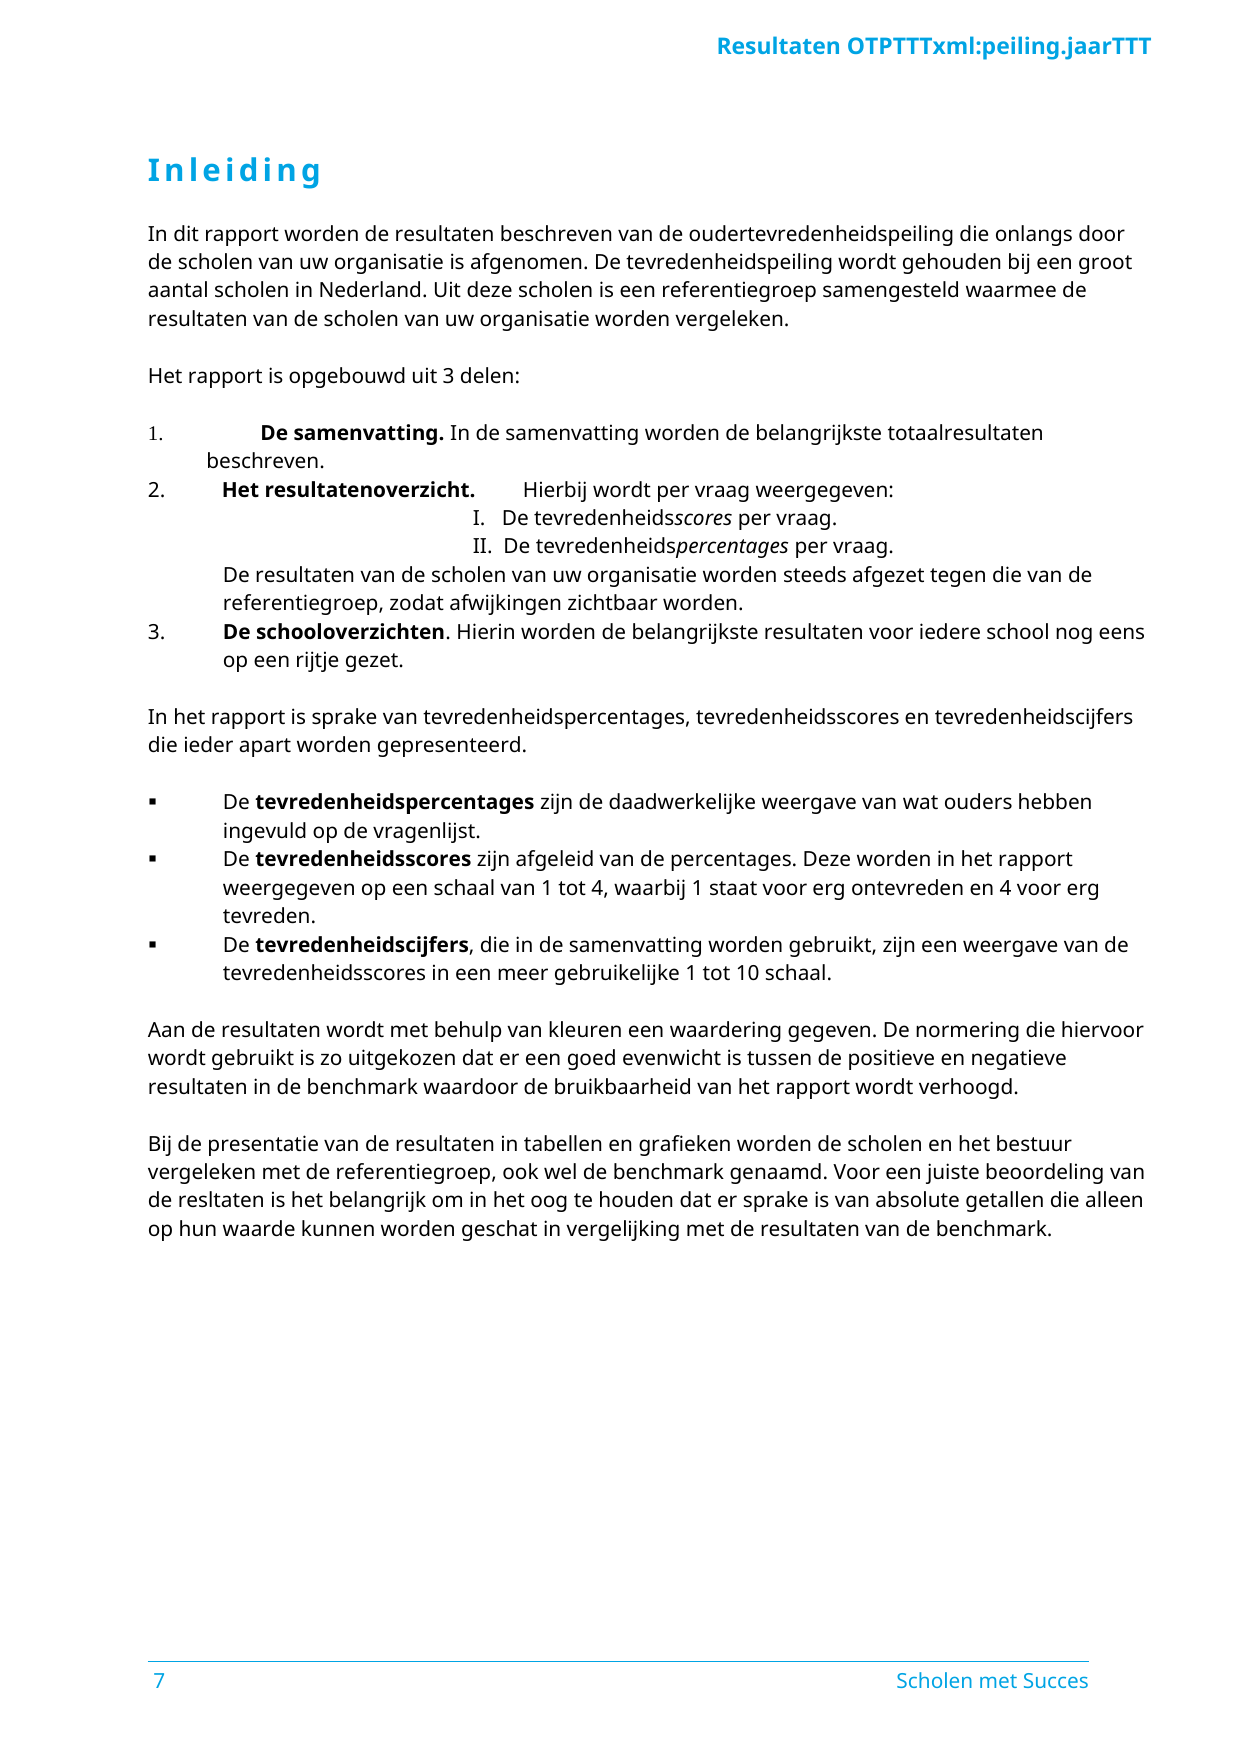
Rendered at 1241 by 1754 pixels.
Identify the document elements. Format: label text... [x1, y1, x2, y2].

text In dit rapport worden de resultaten beschreven van de oudertevredenheidspeiling die onlangs door de scholen van uw organisatie is afgenomen. De tevredenheidspeiling wordt gehouden bij een groot aantal scholen in Nederland. Uit deze scholen is een referentiegroep samengesteld waarmee de resultaten van de scholen van uw organisatie worden vergeleken. [148, 219, 1152, 332]
text II. De tevredenheidspercentages per vraag. [473, 532, 1152, 560]
list De tevredenheidsscores zijn afgeleid van de percentages. Deze worden in het rapport weergegeven op een schaal van 1 tot 4, waarbij 1 staat voor erg ontevreden en 4 voor erg tevreden. [148, 844, 1152, 930]
text I. De tevredenheidsscores per vraag. [473, 503, 1152, 532]
list De tevredenheidscijfers, die in de samenvatting worden gebruikt, zijn een weergave van de tevredenheidsscores in een meer gebruikelijke 1 tot 10 schaal. [148, 930, 1152, 987]
text Bij de presentatie van de resultaten in tabellen en grafieken worden de scholen en het bestuur vergeleken met de referentiegroep, ook wel de benchmark genaamd. Voor een juiste beoordeling van de resltaten is het belangrijk om in het oog te houden dat er sprake is van absolute getallen die alleen op hun waarde kunnen worden geschat in vergelijking met de resultaten van de benchmark. [148, 1129, 1152, 1242]
text 3. De schooloverzichten. Hierin worden de belangrijkste resultaten voor iedere school nog eens op een rijtje gezet. [148, 617, 1152, 674]
list De tevredenheidspercentages zijn de daadwerkelijke weergave van wat ouders hebben ingevuld op de vragenlijst. [148, 787, 1152, 844]
text Het rapport is opgebouwd uit 3 delen: [148, 361, 1152, 389]
text 2. Het resultatenoverzicht. Hierbij wordt per vraag weergegeven: [148, 475, 1152, 503]
text Aan de resultaten wordt met behulp van kleuren een waardering gegeven. De normering die hiervoor wordt gebruikt is zo uitgekozen dat er een goed evenwicht is tussen de positieve en negatieve resultaten in de benchmark waardoor de bruikbaarheid van het rapport wordt verhoogd. [148, 1015, 1152, 1100]
list De samenvatting. In de samenvatting worden de belangrijkste totaalresultaten beschreven. [148, 418, 1152, 475]
text De resultaten van de scholen van uw organisatie worden steeds afgezet tegen die van de referentiegroep, zodat afwijkingen zichtbaar worden. [223, 560, 1152, 617]
subtitle Inleiding [148, 148, 1152, 190]
text In het rapport is sprake van tevredenheidspercentages, tevredenheidsscores en tevredenheidscijfers die ieder apart worden gepresenteerd. [148, 702, 1152, 759]
